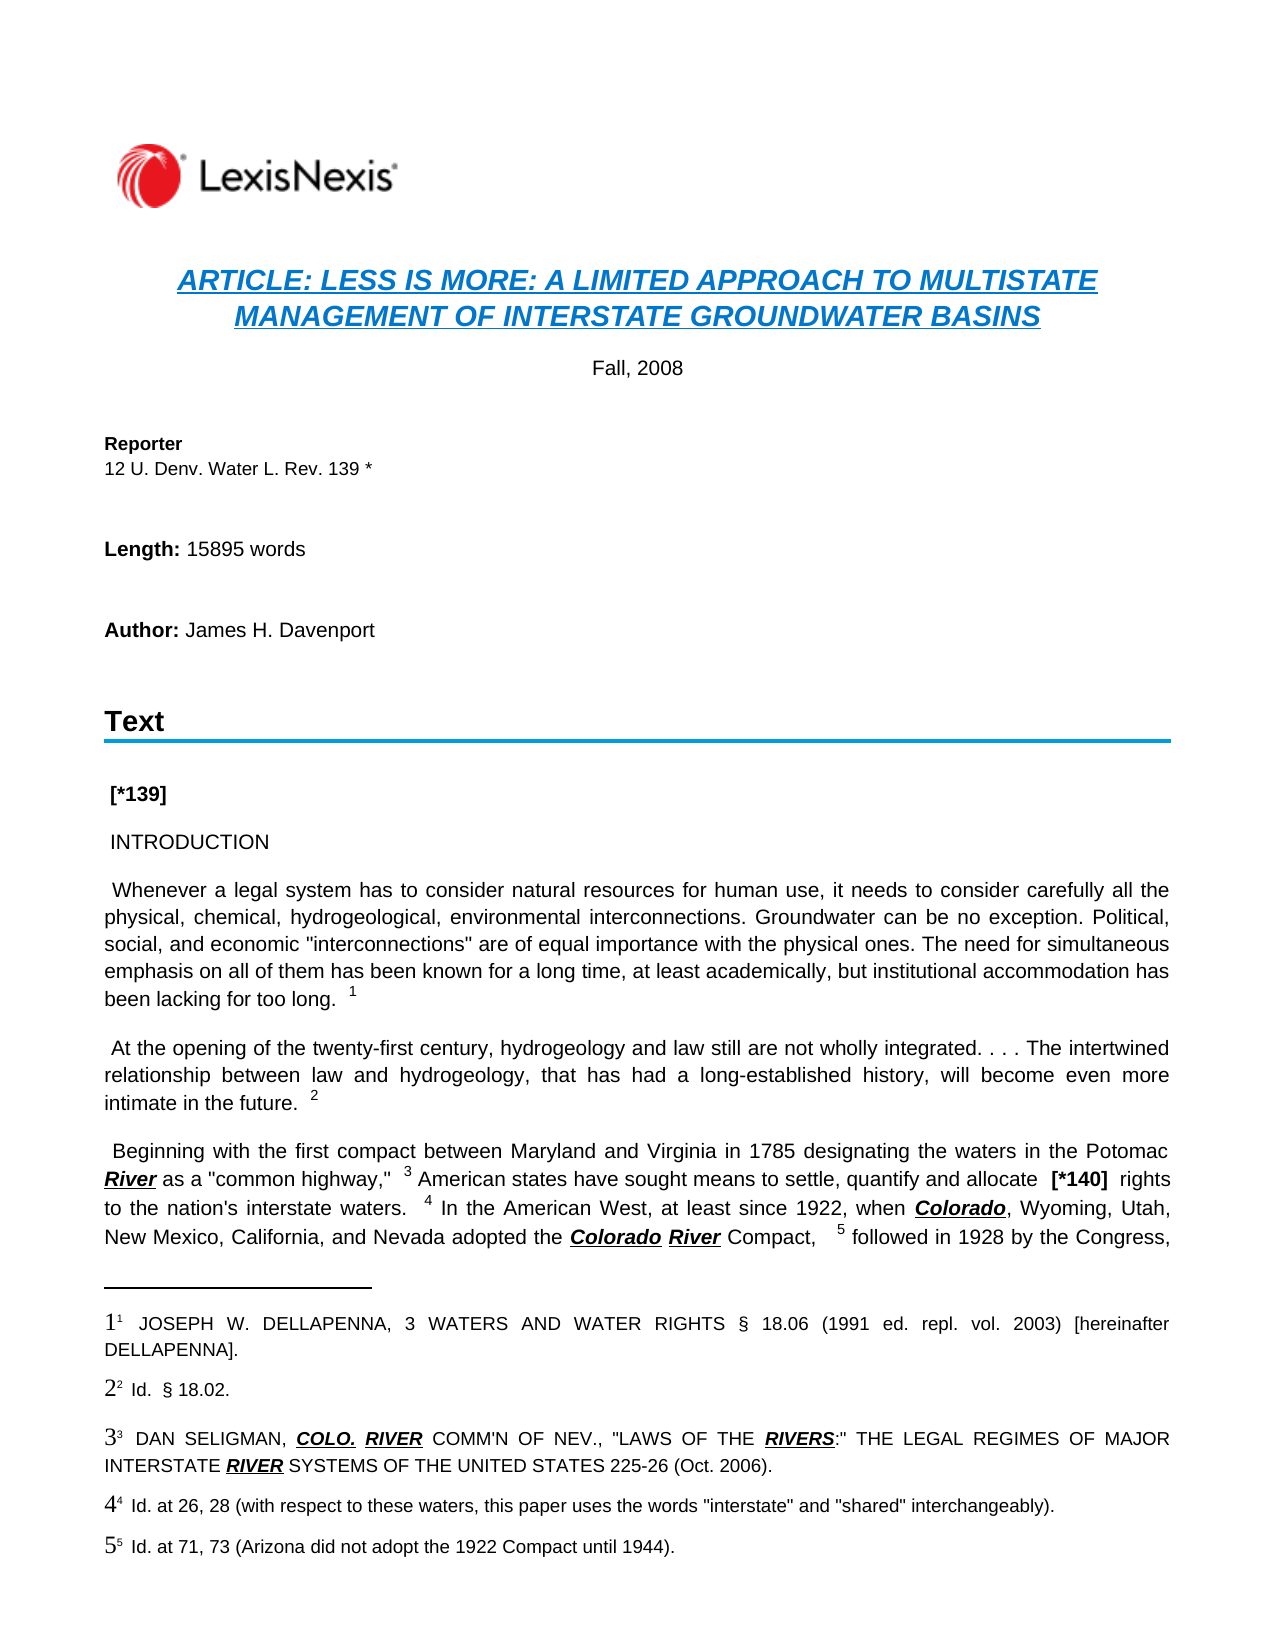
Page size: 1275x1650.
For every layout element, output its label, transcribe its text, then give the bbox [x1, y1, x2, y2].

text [104, 1136, 1171, 1249]
text Author: James H. Davenport [104, 586, 1171, 641]
text Whenever a legal system has to consider natural resources for human use, it needs to consider carefully all the physical, chemical, hydrogeological, environmental interconnections. Groundwater can be no exception. Political, social, and economic "interconnections" are of equal importance with the physical ones. The need for simultaneous emphasis on all of them has been known for a long time, at least academically, but institutional accommodation has been lacking for too long. 1 [104, 874, 1171, 1011]
text At the opening of the twenty-first century, hydrogeology and law still are not wholly integrated. . . . The intertwined relationship between law and hydrogeology, that has had a long-established history, will become even more intimate in the future. 2 [104, 1032, 1171, 1115]
text Reporter [104, 430, 1171, 455]
text Text [104, 666, 1171, 737]
text 12 U. Denv. Water L. Rev. 139 * [104, 455, 1171, 480]
text Fall, 2008 [104, 353, 1171, 380]
subtitle ARTICLE: LESS IS MORE: A LIMITED APPROACH TO MULTISTATE MANAGEMENT OF INTERSTATE GROUNDWATER BASINS [104, 261, 1171, 332]
picture [104, 144, 412, 208]
text Length: 15895 words [104, 505, 1171, 561]
text INTRODUCTION [104, 826, 1171, 853]
text [*139] [104, 778, 1171, 806]
